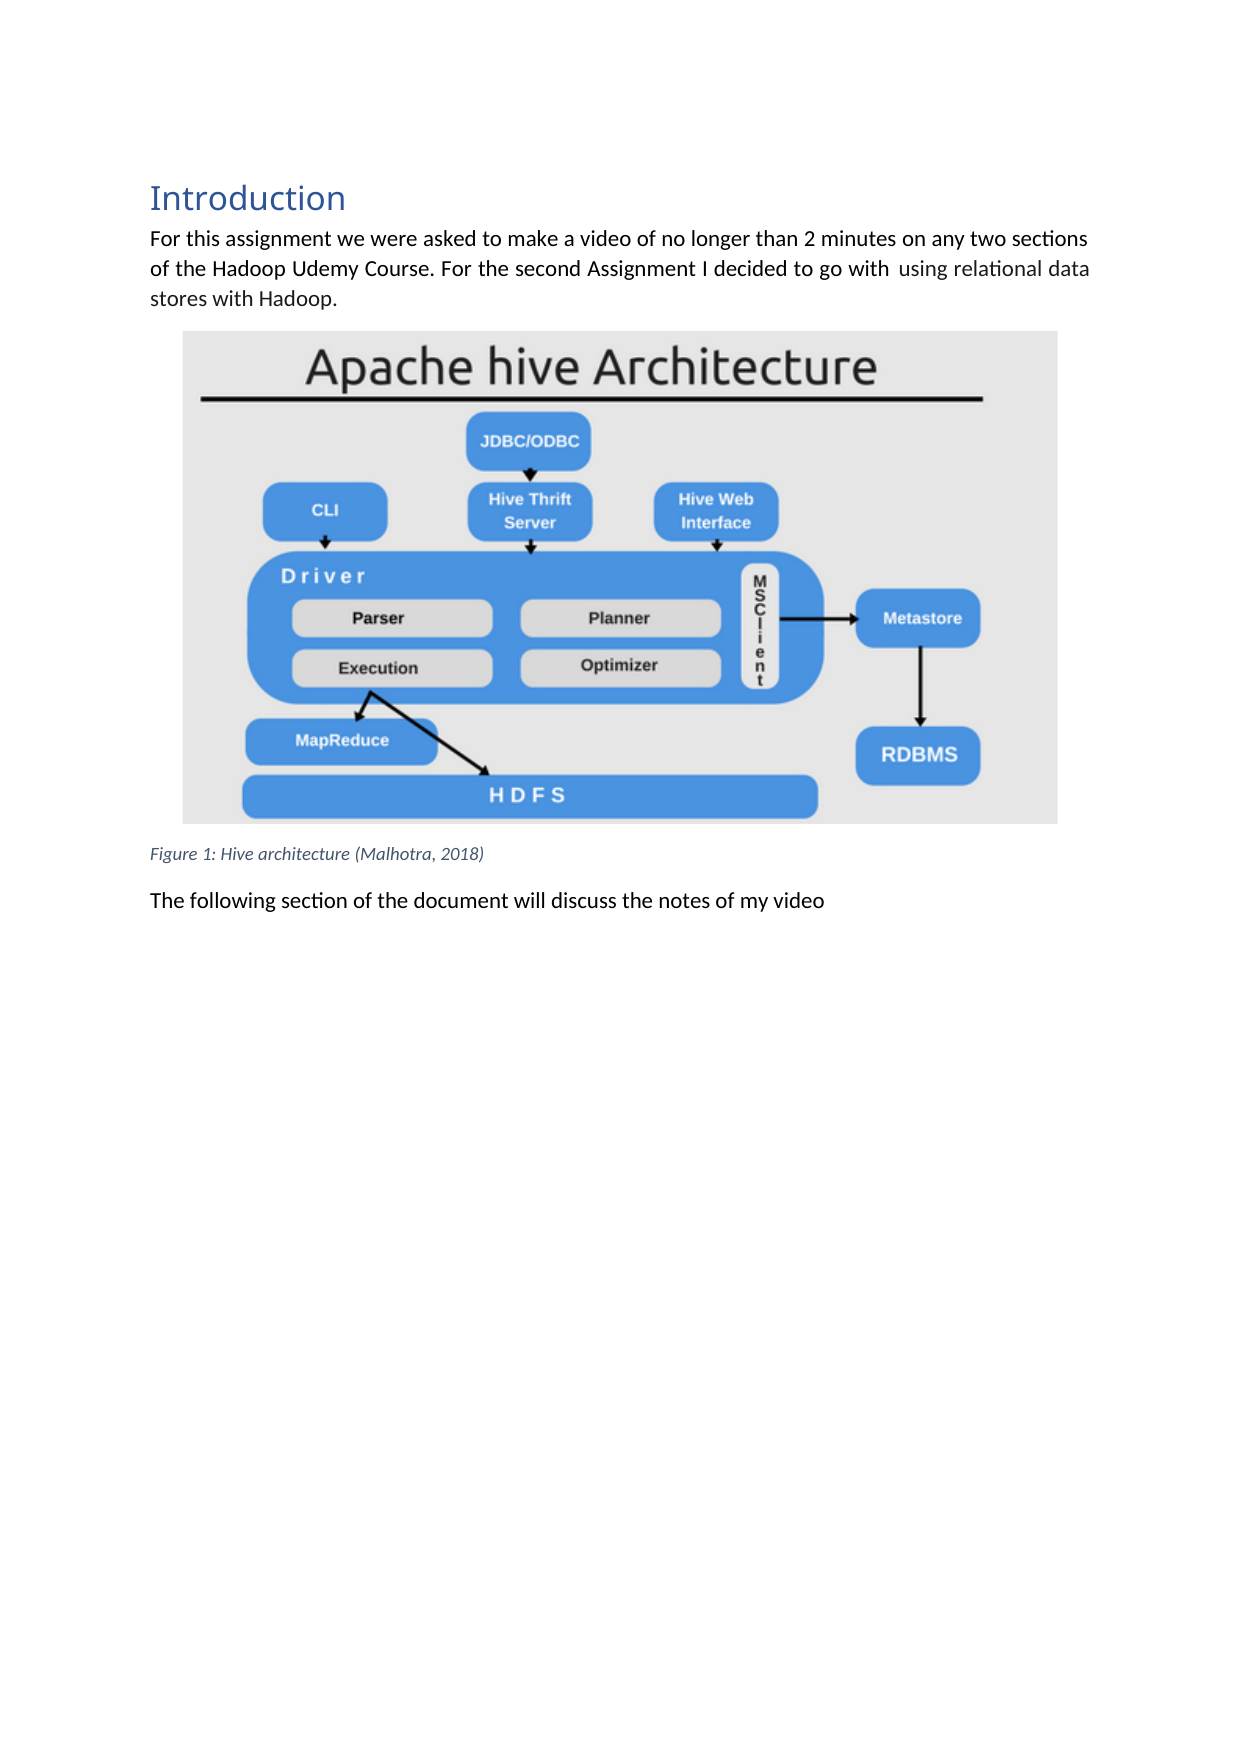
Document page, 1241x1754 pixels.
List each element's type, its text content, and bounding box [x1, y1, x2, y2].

picture [182, 331, 1058, 824]
subtitle Introduction [150, 175, 1090, 220]
text For this assignment we were asked to make a video of no longer than 2 minutes on any two sections of the Hadoop Udemy Course. For the second Assignment I decided to go with using relational data stores with Hadoop. [150, 224, 1090, 312]
text The following section of the document will discuss the notes of my video [150, 886, 1090, 914]
